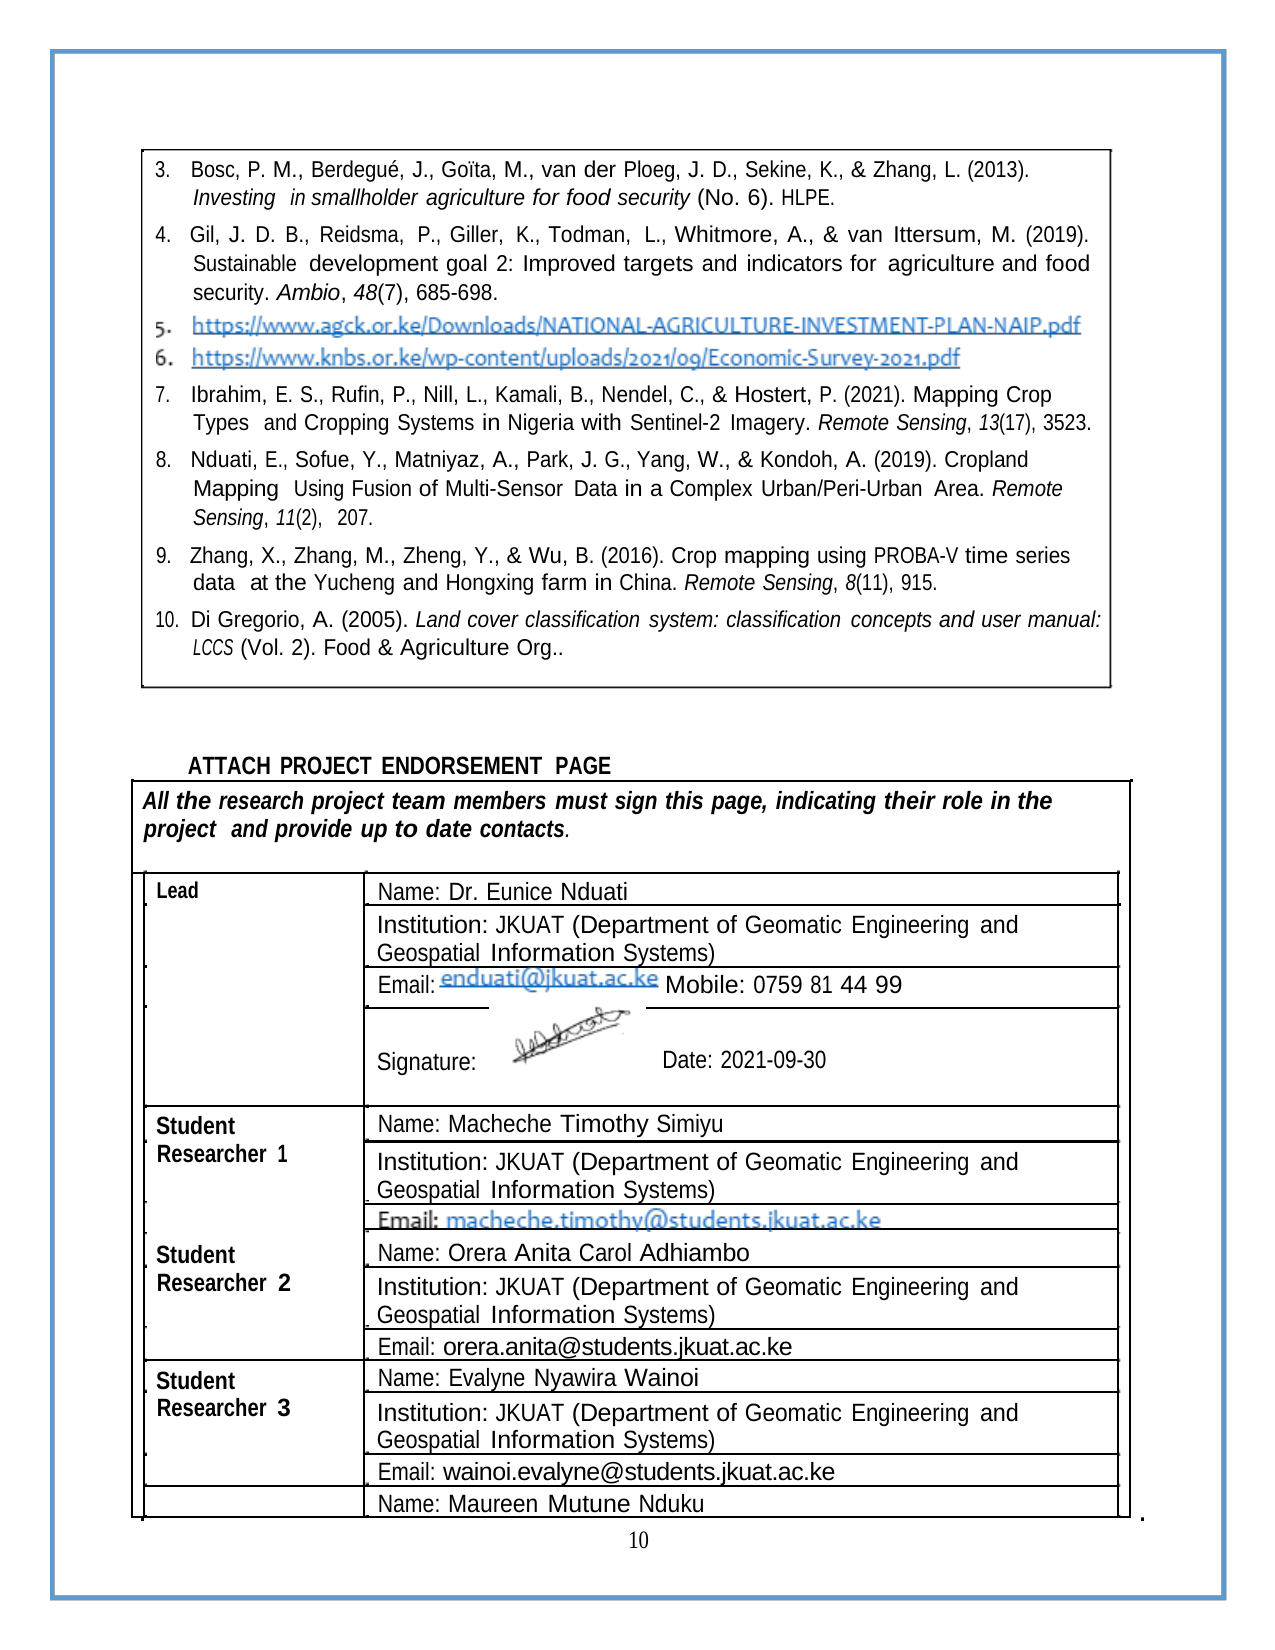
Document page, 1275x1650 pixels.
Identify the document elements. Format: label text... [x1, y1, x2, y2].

table_cell Name: Maureen Mutune Nduku [365, 1487, 1117, 1516]
text 3. Bosc, P. M., Berdegué, J., Goïta, M., van der Ploeg, J. D., Sekine, K., & Zhang, L. (2013). Investing in smallholder agriculture for food security (No. 6). HLPE. [155, 156, 1102, 210]
text 10. Di Gregorio, A. (2005). Land cover classification system: classification concepts and user manual: LCCS (Vol. 2). Food & Agriculture Org.. [155, 606, 1101, 660]
table_cell Name: Macheche Timothy Simiyu [365, 1107, 1117, 1140]
table_cell Student Researcher 3 [145, 1361, 363, 1484]
table_cell Email:Mobile: 0759 81 44 99 [365, 968, 1117, 1007]
table_cell Email: orera.anita@students.jkuat.ac.ke [365, 1330, 1117, 1359]
table_cell Institution: JKUAT (Department of Geomatic Engineering and Geospatial Information Systems) [365, 1393, 1117, 1453]
text 10 [628, 1530, 1227, 1553]
table_cell Institution: JKUAT (Department of Geomatic Engineering and Geospatial Information Systems) [365, 1143, 1117, 1202]
table_header [1118, 782, 1129, 872]
table_cell [365, 1205, 1117, 1228]
table_cell [145, 1487, 363, 1516]
text 8. Nduati, E., Sofue, Y., Matniyaz, A., Park, J. G., Yang, W., & Kondoh, A. (2019). Cropland Mapping Using Fusion of Multi-Sensor Data in a Complex Urban/Peri-Urban Area. Remote Sensing, 11(2), 207. [156, 446, 1102, 530]
table_header All the research project team members must sign this page, indicating their role in the project and provide up to date contacts. [133, 782, 1118, 872]
text 4. Gil, J. D. B., Reidsma, P., Giller, K., Todman, L., Whitmore, A., & van Ittersum, M. (2019). Sustainable development goal 2: Improved targets and indicators for agriculture and food security. Ambio, 48(7), 685-698. [155, 221, 1101, 305]
table_cell [1119, 872, 1129, 1516]
table_cell Email: wainoi.evalyne@students.jkuat.ac.ke [365, 1455, 1117, 1484]
text 9. Zhang, X., Zhang, M., Zheng, Y., & Wu, B. (2016). Crop mapping using PROBA-V time series data at the Yucheng and Hongxing farm in China. Remote Sensing, 8(11), 915. [156, 542, 1101, 596]
table_cell Lead [145, 874, 363, 1104]
table_cell [133, 874, 143, 1516]
table_cell Student Researcher 1 Student Researcher 2 [145, 1107, 363, 1359]
table_cell Signature: [365, 1009, 1117, 1104]
table_cell Name: Orera Anita Carol Adhiambo [365, 1230, 1117, 1266]
text 7. Ibrahim, E. S., Rufin, P., Nill, L., Kamali, B., Nendel, C., & Hostert, P. (2021). Mapping Crop Types and Cropping Systems in Nigeria with Sentinel-2 Imagery. Remote Sensing, 13(17), 3523. [155, 381, 1101, 435]
table_cell Name: Evalyne Nyawira Wainoi [365, 1361, 1117, 1391]
text ATTACH PROJECT ENDORSEMENT PAGE [188, 754, 1227, 779]
table_cell Institution: JKUAT (Department of Geomatic Engineering and Geospatial Information Systems) [365, 906, 1117, 966]
table_cell Institution: JKUAT (Department of Geomatic Engineering and Geospatial Information Systems) [365, 1268, 1117, 1328]
table_cell Name: Dr. Eunice Nduati [365, 874, 1117, 904]
